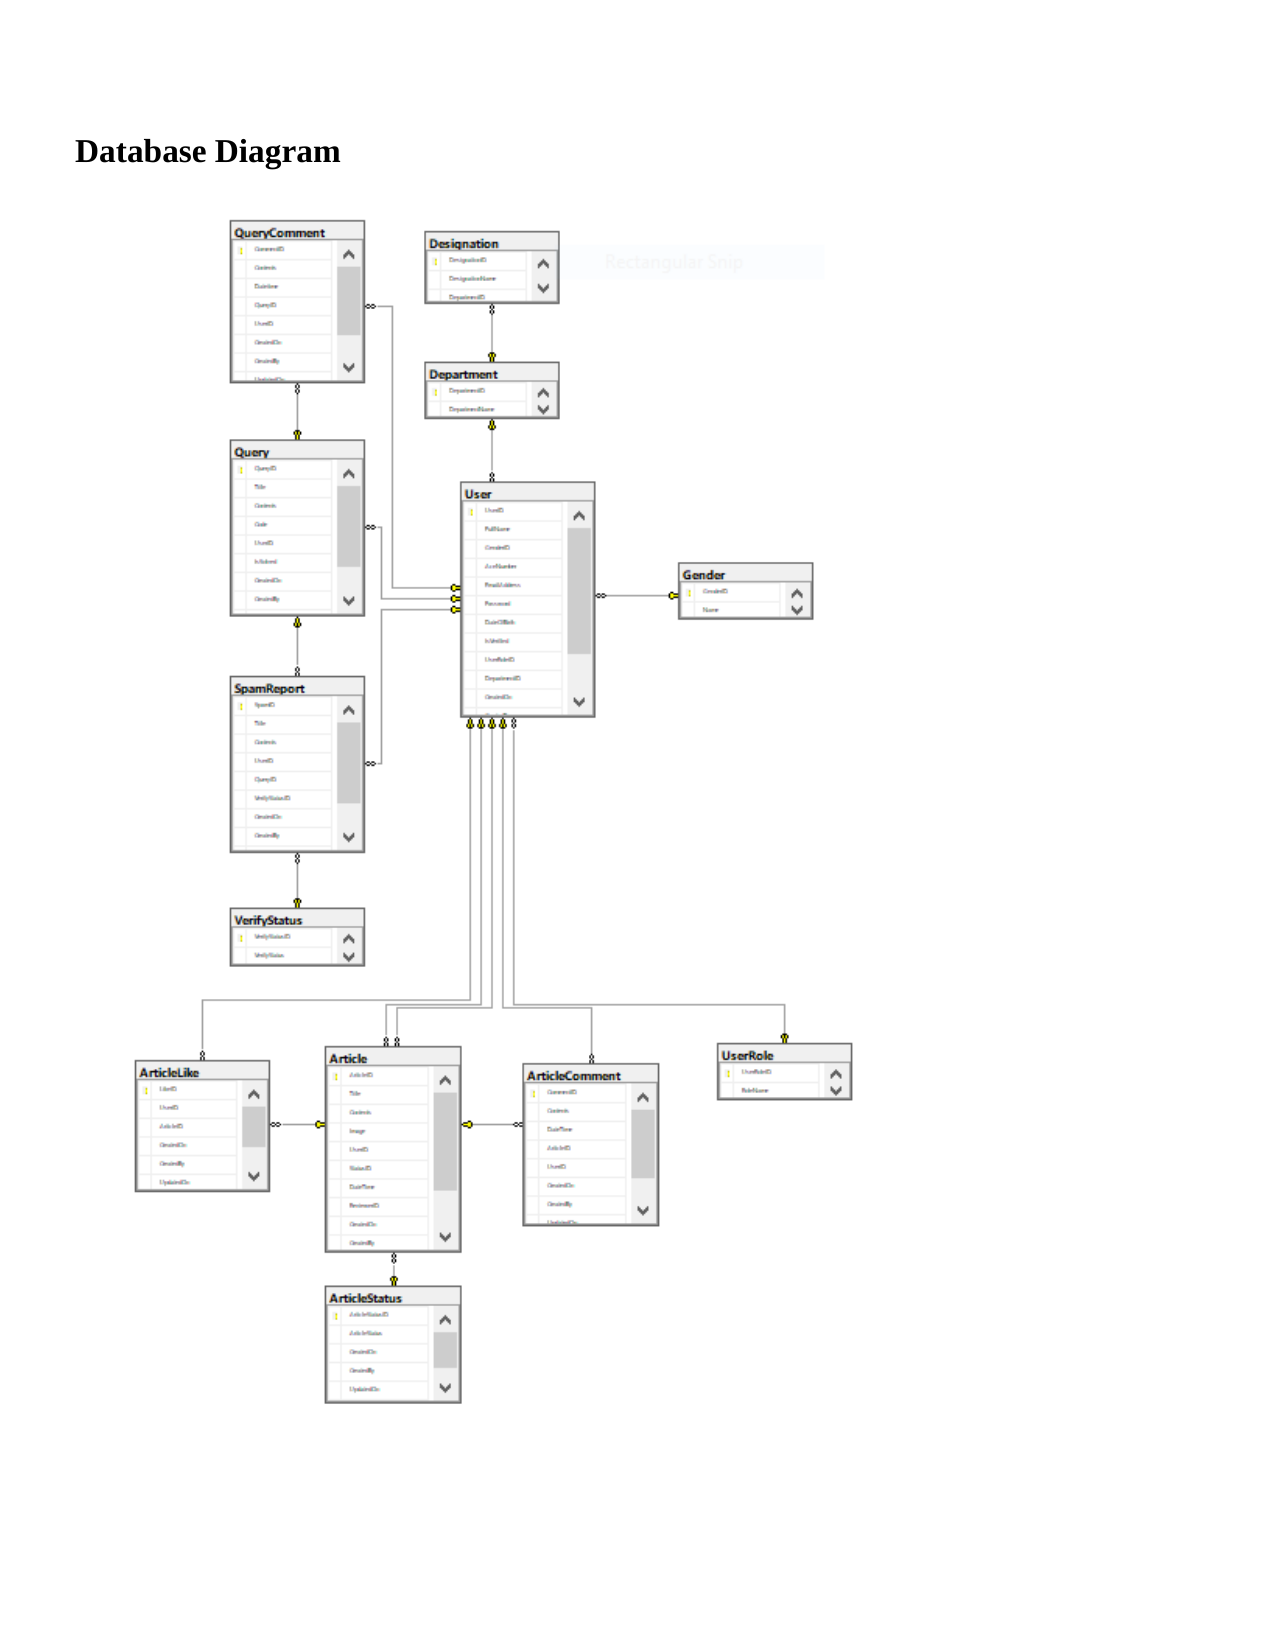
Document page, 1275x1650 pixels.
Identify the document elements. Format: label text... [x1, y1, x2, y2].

text Database Diagram [75, 131, 1010, 1432]
